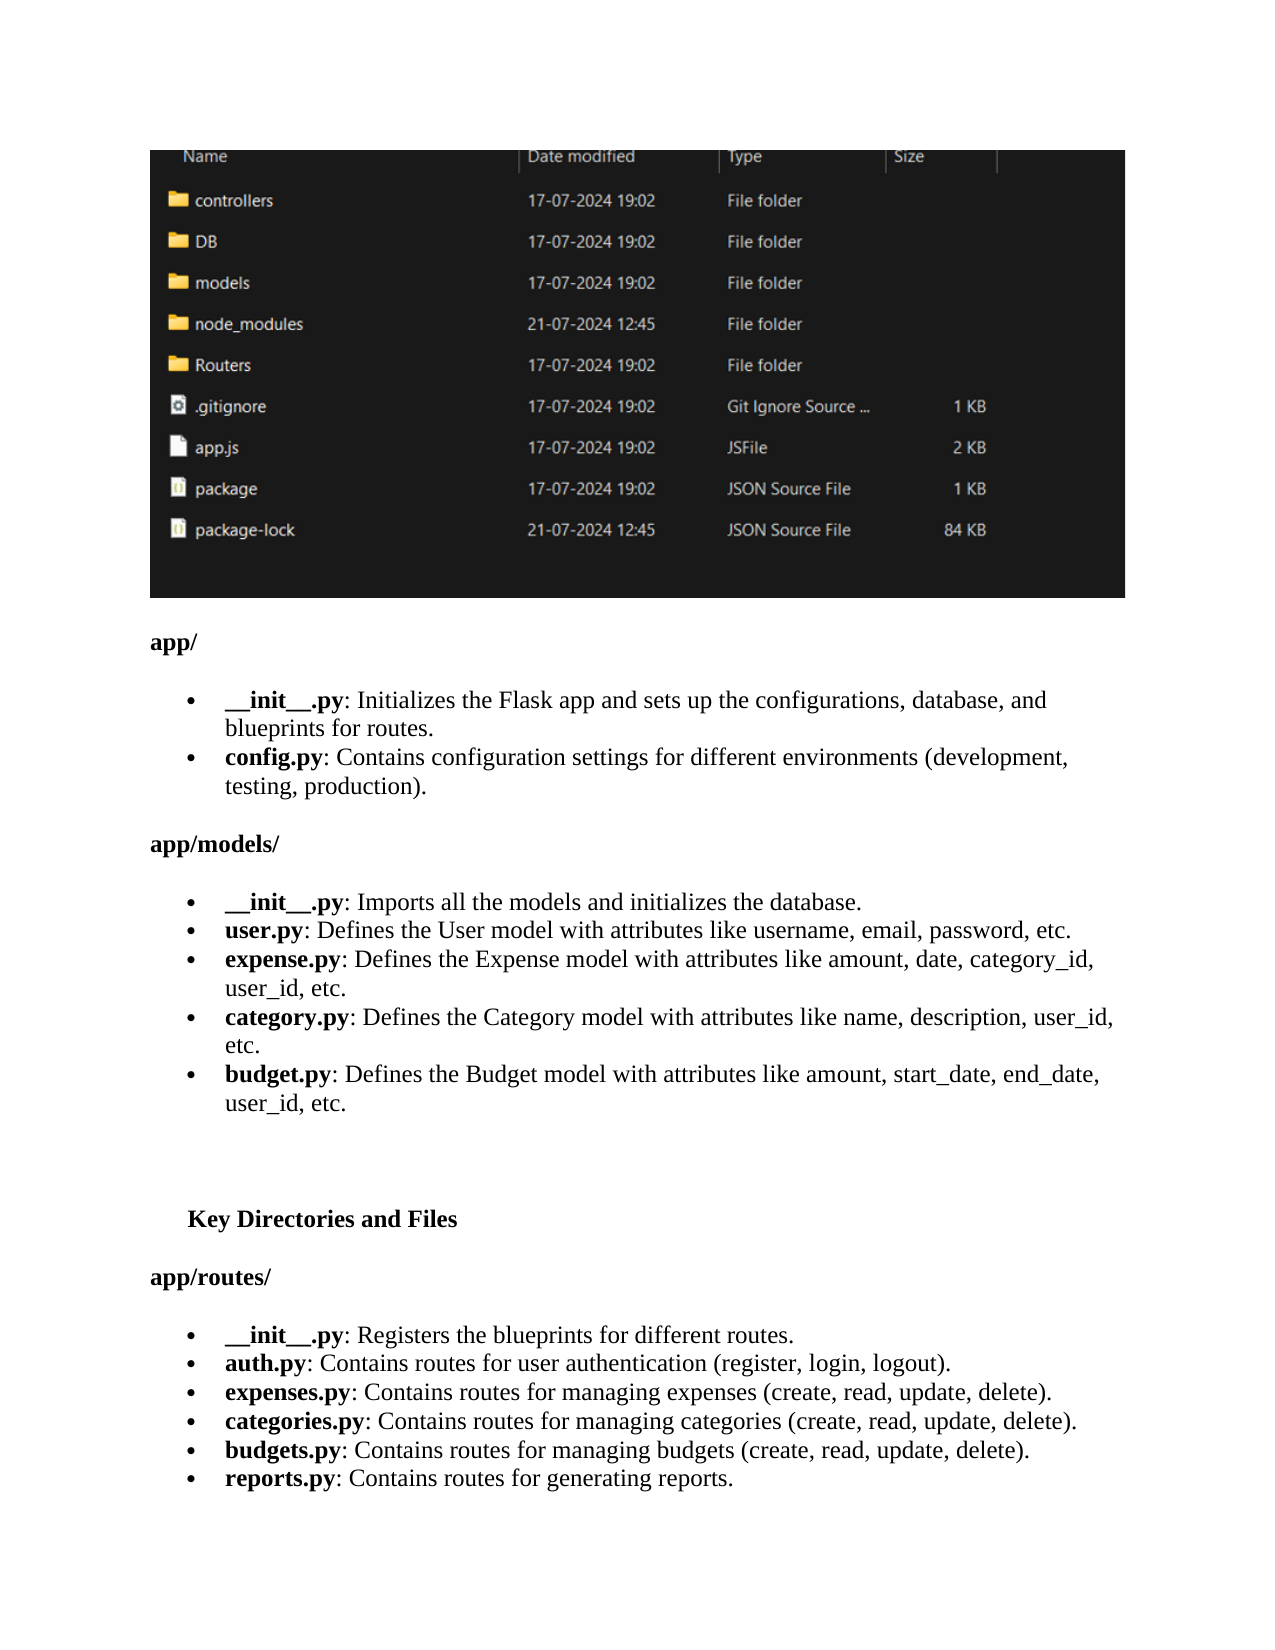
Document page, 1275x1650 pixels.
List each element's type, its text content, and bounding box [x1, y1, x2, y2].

list user.py: Defines the User model with attributes like username, email, password, etc. [187, 916, 1125, 944]
text app/routes/ [150, 1262, 1125, 1291]
text app/models/ [150, 829, 1125, 858]
list categories.py: Contains routes for managing categories (create, read, update, delete). [187, 1406, 1125, 1435]
list expense.py: Defines the Expense model with attributes like amount, date, category_id, user_id, etc. [187, 944, 1125, 1002]
list budgets.py: Contains routes for managing budgets (create, read, update, delete). [187, 1435, 1125, 1463]
list config.py: Contains configuration settings for different environments (development, testing, production). [187, 742, 1125, 800]
list __init__.py: Initializes the Flask app and sets up the configurations, database, and blueprints for routes. [187, 685, 1125, 742]
text Key Directories and Files [187, 1204, 1125, 1233]
text app/ [150, 627, 1125, 656]
list category.py: Defines the Category model with attributes like name, description, user_id, etc. [187, 1002, 1125, 1059]
list reports.py: Contains routes for generating reports. [187, 1463, 1125, 1492]
picture [150, 150, 1125, 598]
list __init__.py: Imports all the models and initializes the database. [187, 887, 1125, 916]
list auth.py: Contains routes for user authentication (register, login, logout). [187, 1348, 1125, 1377]
list expenses.py: Contains routes for managing expenses (create, read, update, delete). [187, 1377, 1125, 1406]
list __init__.py: Registers the blueprints for different routes. [187, 1320, 1125, 1348]
list budget.py: Defines the Budget model with attributes like amount, start_date, end_date, user_id, etc. [187, 1059, 1125, 1117]
